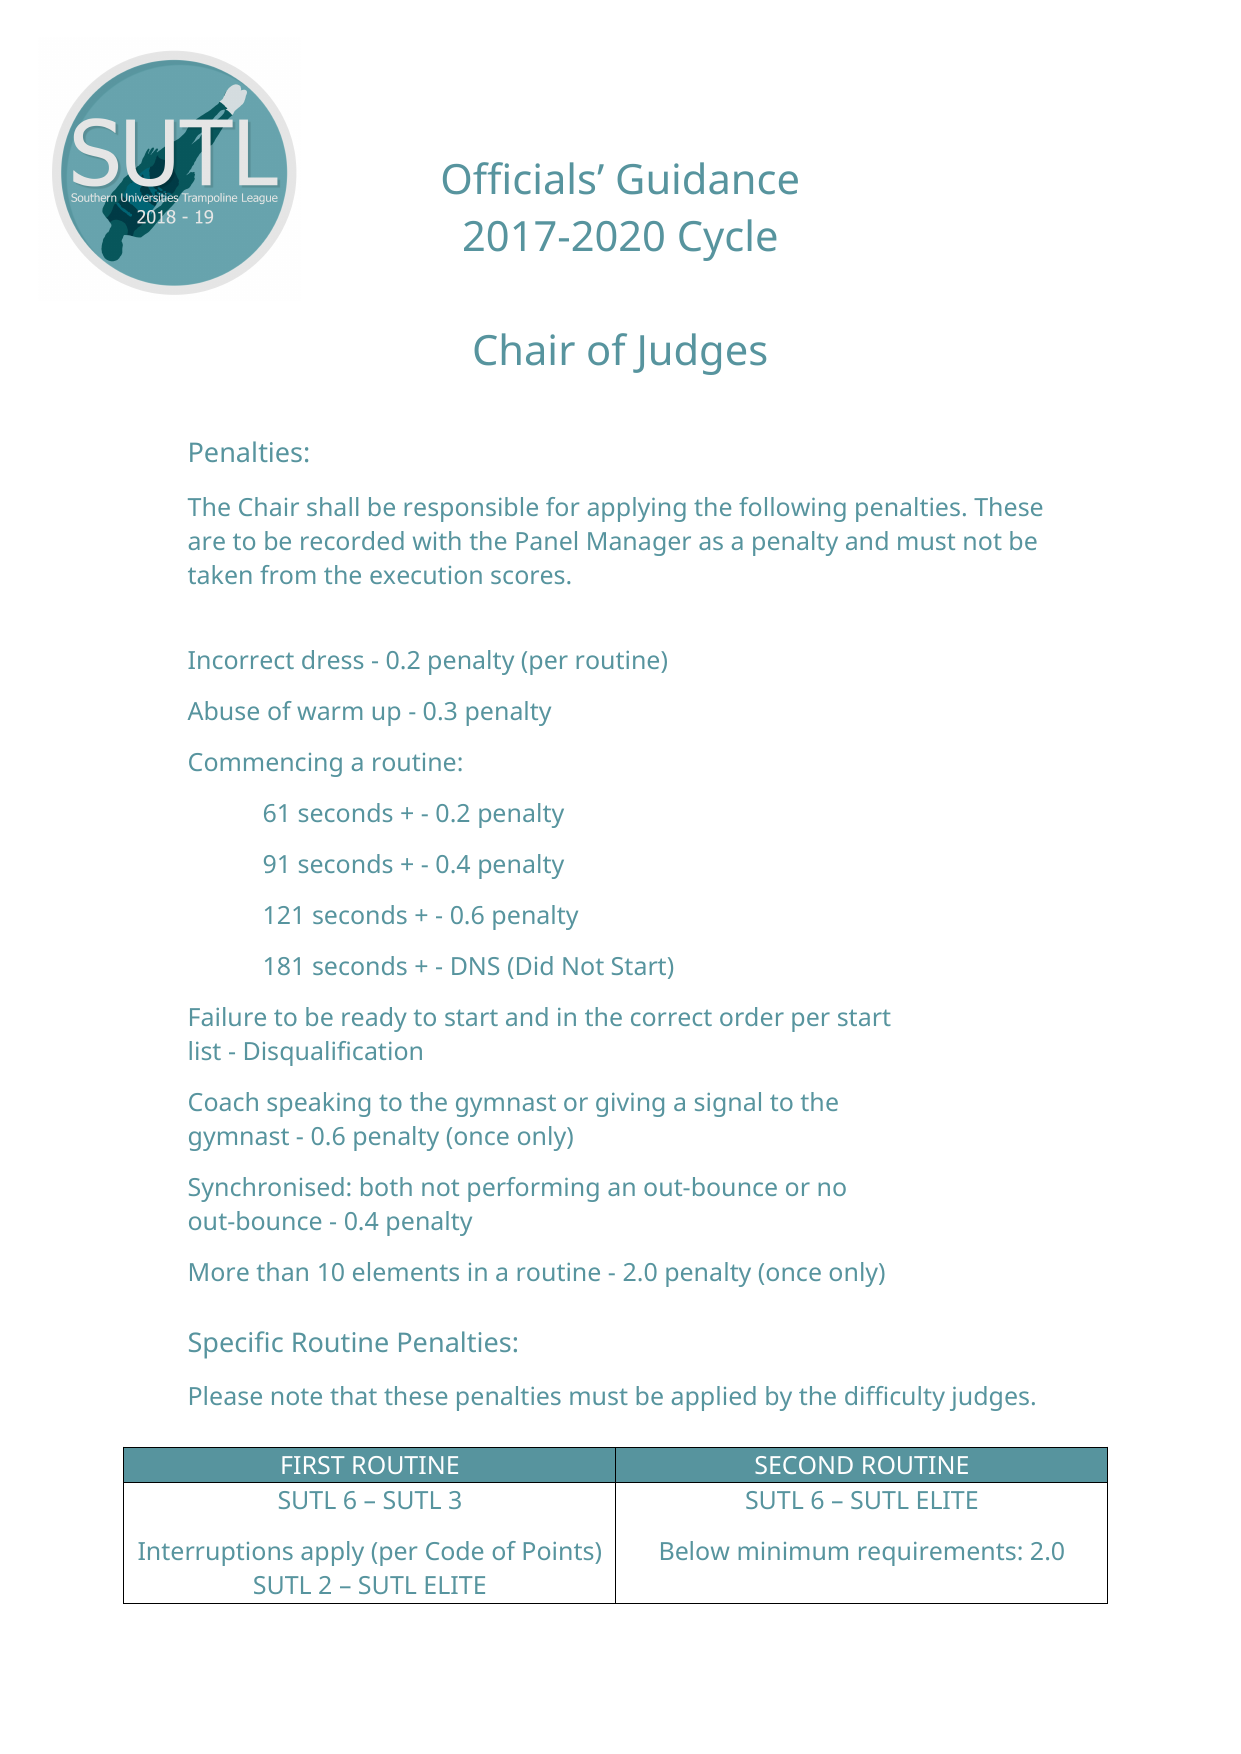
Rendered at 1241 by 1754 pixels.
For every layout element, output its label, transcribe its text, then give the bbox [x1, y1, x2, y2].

text Officials’ Guidance [302, 150, 1053, 207]
table_header SECOND ROUTINE [616, 1448, 1107, 1482]
text 181 seconds + - DNS (Did Not Start) [187, 949, 1053, 983]
text Please note that these penalties must be applied by the difficulty judges. [187, 1378, 1053, 1412]
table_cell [124, 1483, 615, 1603]
text Specific Routine Penalties: [187, 1323, 1053, 1360]
table_header FIRST ROUTINE [124, 1448, 615, 1482]
text Penalties: [187, 434, 1053, 471]
text list - Disqualification [187, 1034, 1053, 1068]
text Incorrect dress - 0.2 penalty (per routine) [187, 642, 1053, 676]
text Abuse of warm up - 0.3 penalty [187, 693, 1053, 727]
picture [37, 37, 302, 301]
text 2017-2020 Cycle [302, 207, 1053, 263]
text Coach speaking to the gymnast or giving a signal to the [187, 1085, 1053, 1119]
text out-bounce - 0.4 penalty [187, 1204, 1053, 1238]
text 91 seconds + - 0.4 penalty [187, 847, 1053, 881]
text 121 seconds + - 0.6 penalty [187, 898, 1053, 932]
text Failure to be ready to start and in the correct order per start [187, 1000, 1053, 1034]
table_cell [616, 1483, 1107, 1603]
text Commencing a routine: [187, 744, 1053, 778]
text Chair of Judges [187, 320, 1053, 377]
text gymnast - 0.6 penalty (once only) [187, 1119, 1053, 1153]
text More than 10 elements in a routine - 2.0 penalty (once only) [187, 1255, 1053, 1289]
text 61 seconds + - 0.2 penalty [187, 796, 1053, 829]
text The Chair shall be responsible for applying the following penalties. These are to be recorded with the Panel Manager as a penalty and must not be taken from the execution scores. [187, 489, 1053, 591]
text Synchronised: both not performing an out-bounce or no [187, 1170, 1053, 1204]
